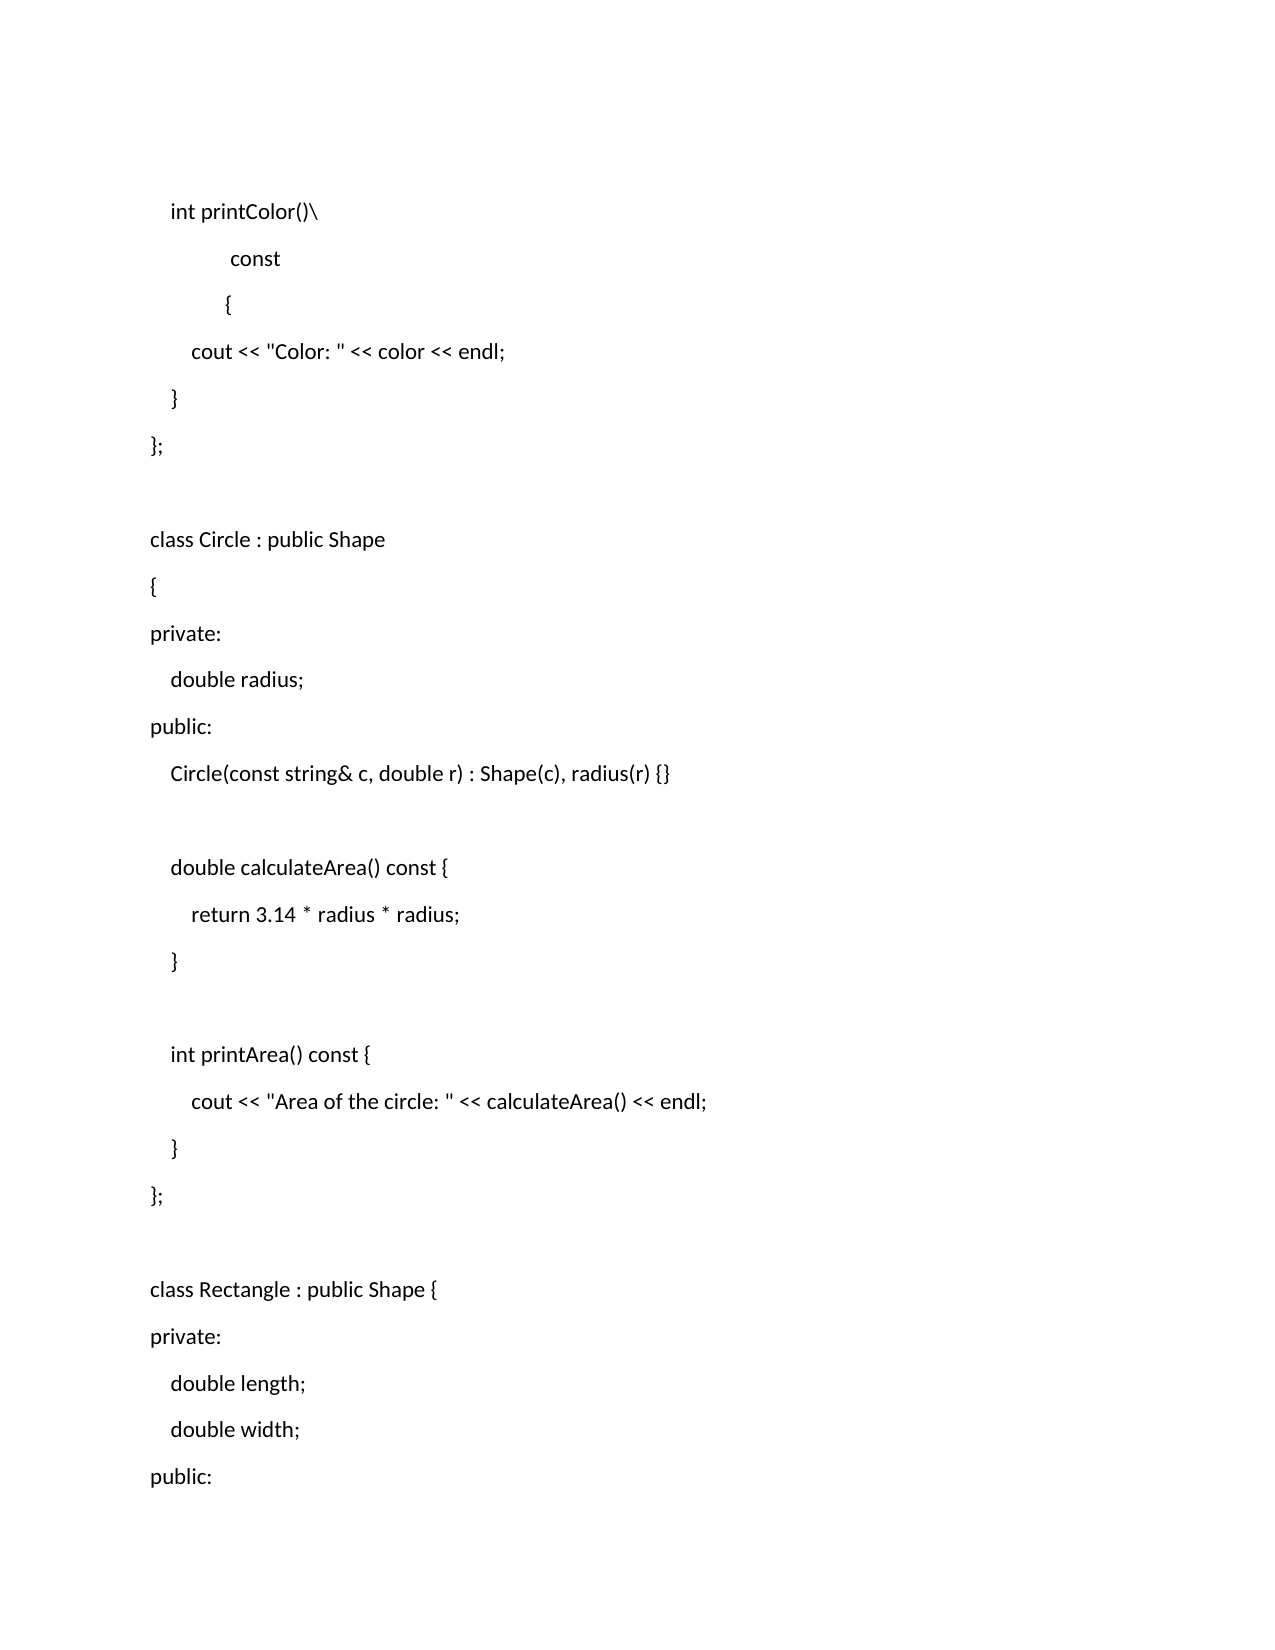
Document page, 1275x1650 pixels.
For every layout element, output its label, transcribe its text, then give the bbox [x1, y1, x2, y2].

text } [150, 384, 1125, 412]
text { [150, 572, 1125, 600]
text } [150, 1134, 1125, 1162]
text double length; [150, 1369, 1125, 1397]
text } [150, 947, 1125, 975]
text const [150, 244, 1125, 272]
text private: [150, 619, 1125, 647]
text }; [150, 1181, 1125, 1209]
text int printColor()\ [150, 197, 1125, 225]
text public: [150, 712, 1125, 741]
text private: [150, 1322, 1125, 1350]
text class Rectangle : public Shape { [150, 1275, 1125, 1303]
text double radius; [150, 666, 1125, 694]
text cout << "Color: " << color << endl; [150, 337, 1125, 366]
text cout << "Area of the circle: " << calculateArea() << endl; [150, 1087, 1125, 1116]
text { [150, 291, 1125, 319]
text double calculateArea() const { [150, 853, 1125, 881]
text public: [150, 1462, 1125, 1491]
text int printArea() const { [150, 1041, 1125, 1069]
text return 3.14 * radius * radius; [150, 900, 1125, 928]
text }; [150, 431, 1125, 459]
text double width; [150, 1416, 1125, 1444]
text class Circle : public Shape [150, 525, 1125, 553]
text Circle(const string& c, double r) : Shape(c), radius(r) {} [150, 759, 1125, 787]
